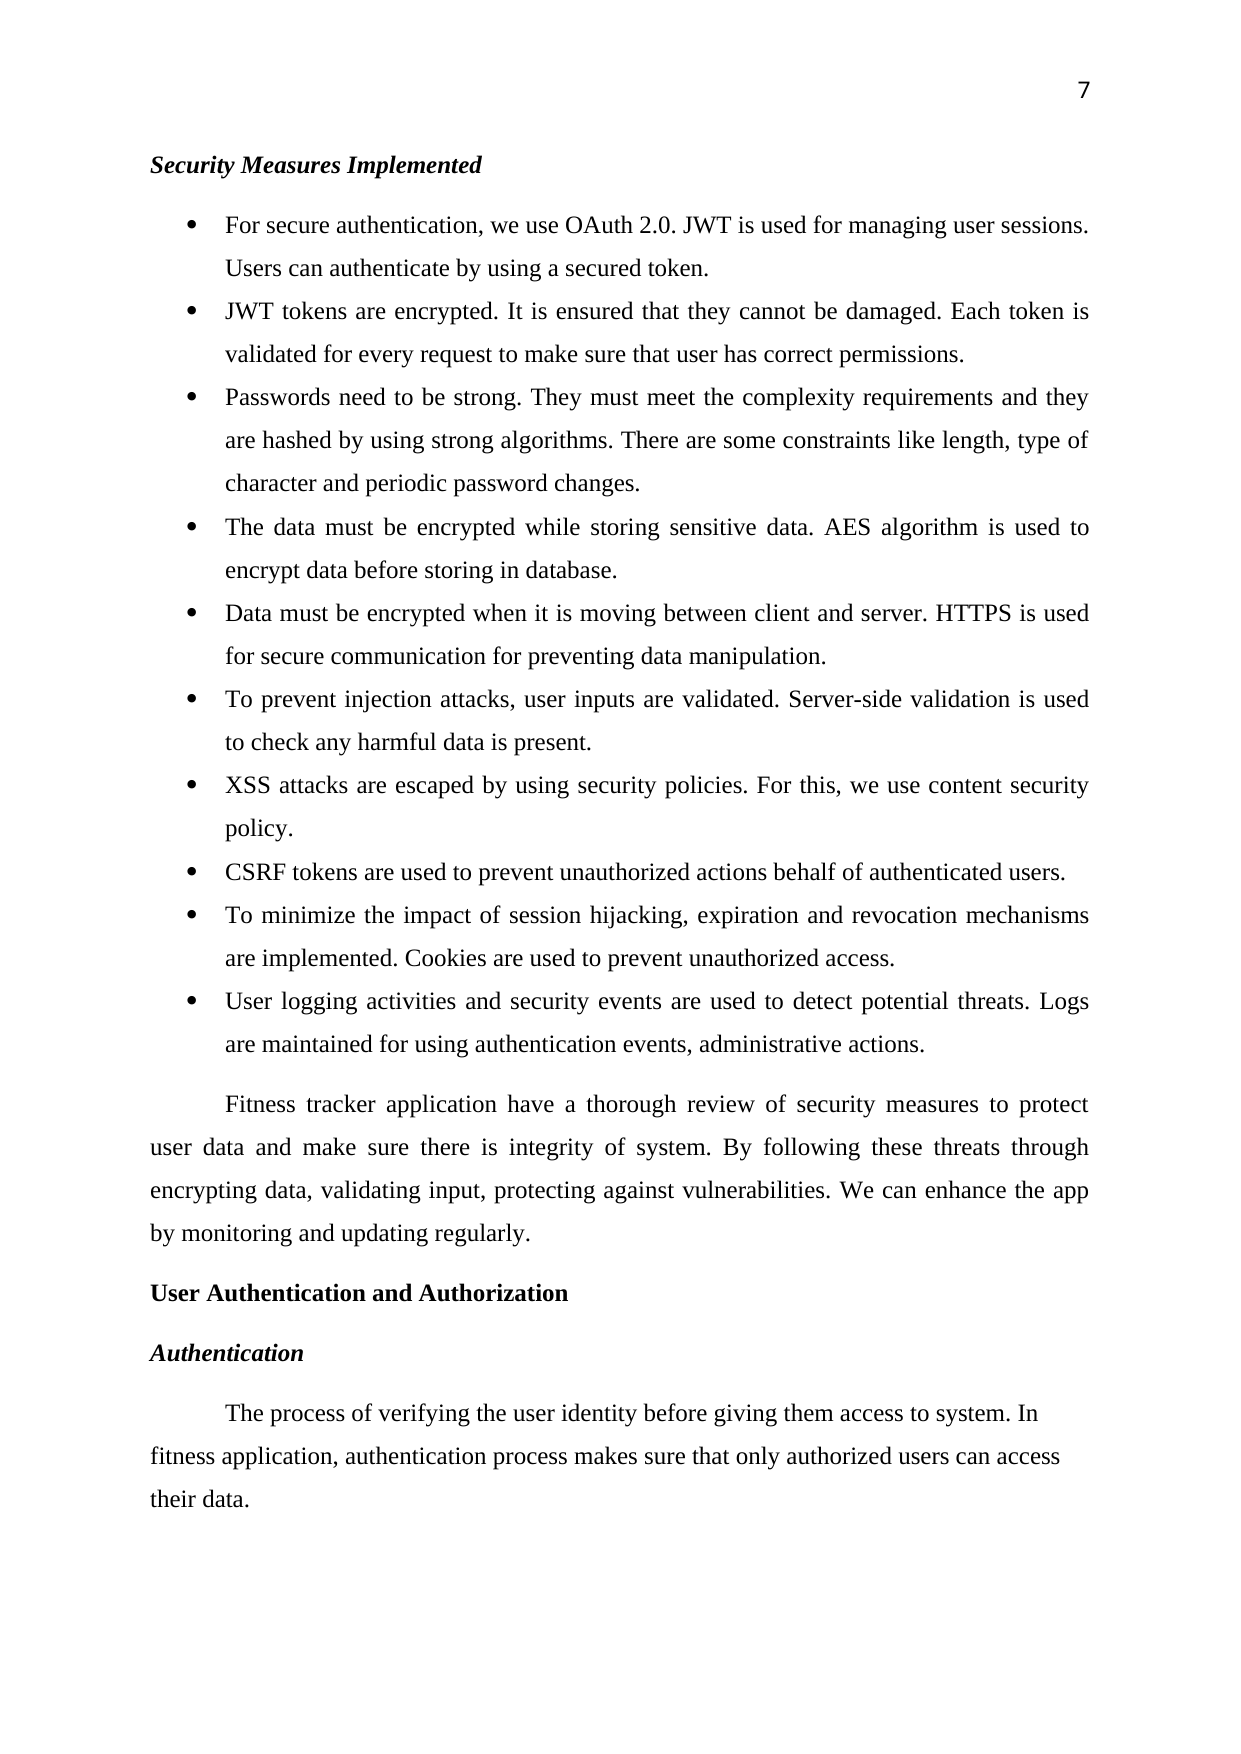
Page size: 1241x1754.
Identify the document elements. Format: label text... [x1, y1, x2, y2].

list CSRF tokens are used to prevent unauthorized actions behalf of authenticated users. [187, 857, 1090, 885]
list User logging activities and security events are used to detect potential threats. Logs are maintained for using authentication events, administrative actions. [187, 986, 1090, 1058]
list To minimize the impact of session hijacking, expiration and revocation mechanisms are implemented. Cookies are used to prevent unauthorized access. [187, 900, 1090, 972]
list For secure authentication, we use OAuth 2.0. JWT is used for managing user sessions. Users can authenticate by using a secured token. [187, 210, 1090, 282]
text Fitness tracker application have a thorough review of security measures to protect user data and make sure there is integrity of system. By following these threats through encrypting data, validating input, protecting against vulnerabilities. We can enhance the app by monitoring and updating regularly. [150, 1089, 1090, 1247]
list To prevent injection attacks, user inputs are validated. Server-side validation is used to check any harmful data is present. [187, 684, 1090, 756]
text User Authentication and Authorization [150, 1278, 1090, 1307]
text Authentication [150, 1338, 1090, 1367]
list Passwords need to be strong. They must meet the complexity requirements and they are hashed by using strong algorithms. There are some constraints like length, type of character and periodic password changes. [187, 382, 1090, 497]
text Security Measures Implemented [150, 150, 1090, 179]
text The process of verifying the user identity before giving them access to system. In fitness application, authentication process makes sure that only authorized users can access their data. [150, 1398, 1090, 1513]
list Data must be encrypted when it is moving between client and server. HTTPS is used for secure communication for preventing data manipulation. [187, 598, 1090, 670]
list The data must be encrypted while storing sensitive data. AES algorithm is used to encrypt data before storing in database. [187, 512, 1090, 583]
list JWT tokens are encrypted. It is ensured that they cannot be damaged. Each token is validated for every request to make sure that user has correct permissions. [187, 296, 1090, 368]
list XSS attacks are escaped by using security policies. For this, we use content security policy. [187, 770, 1090, 842]
